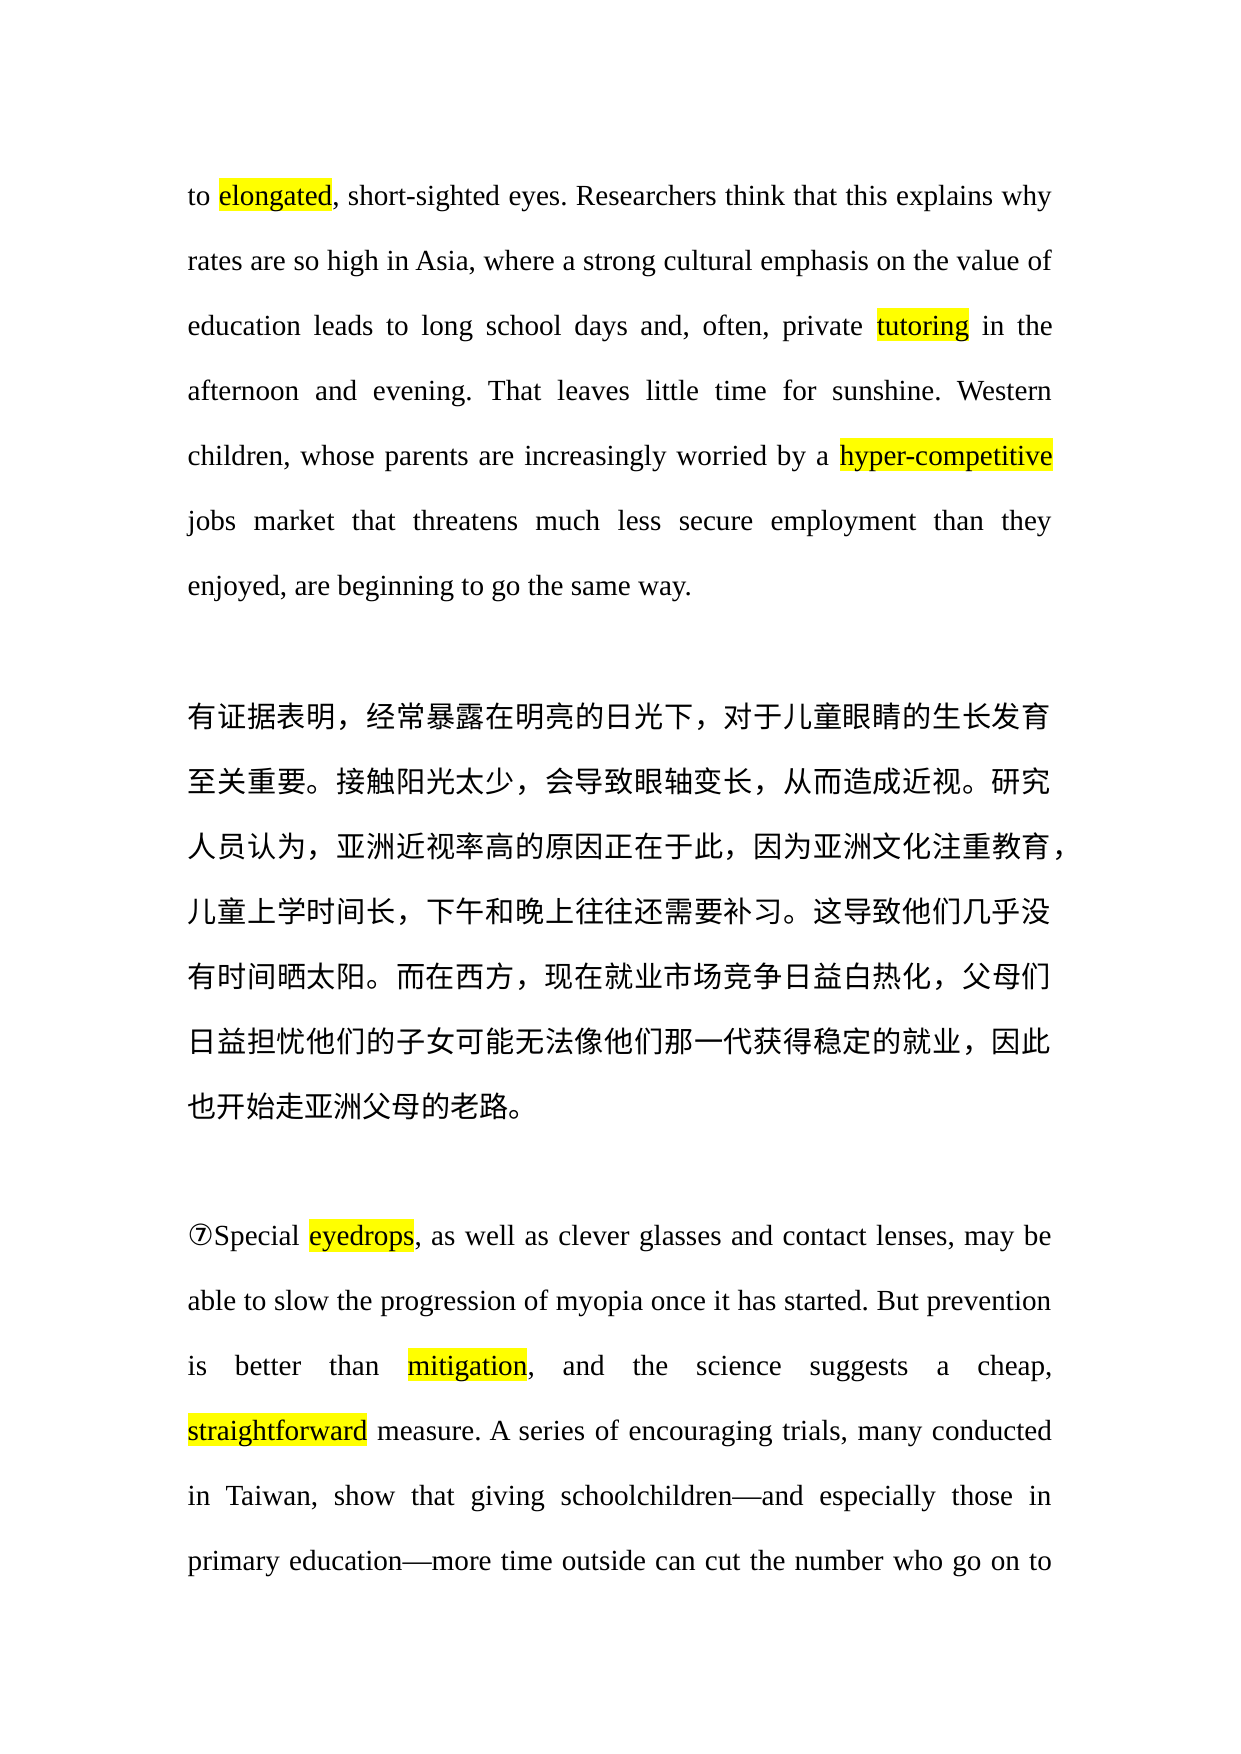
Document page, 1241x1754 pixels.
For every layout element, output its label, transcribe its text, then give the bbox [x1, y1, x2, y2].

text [187, 162, 1053, 617]
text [187, 1202, 1053, 1592]
text 有证据表明，经常暴露在明亮的日光下，对于儿童眼睛的生长发育至关重要。接触阳光太少，会导致眼轴变长，从而造成近视。研究人员认为，亚洲近视率高的原因正在于此，因为亚洲文化注重教育，儿童上学时间长，下午和晚上往往还需要补习。这导致他们几乎没有时间晒太阳。而在西方，现在就业市场竞争日益白热化，父母们日益担忧他们的子女可能无法像他们那一代获得稳定的就业，因此也开始走亚洲父母的老路。 [187, 682, 1053, 1137]
